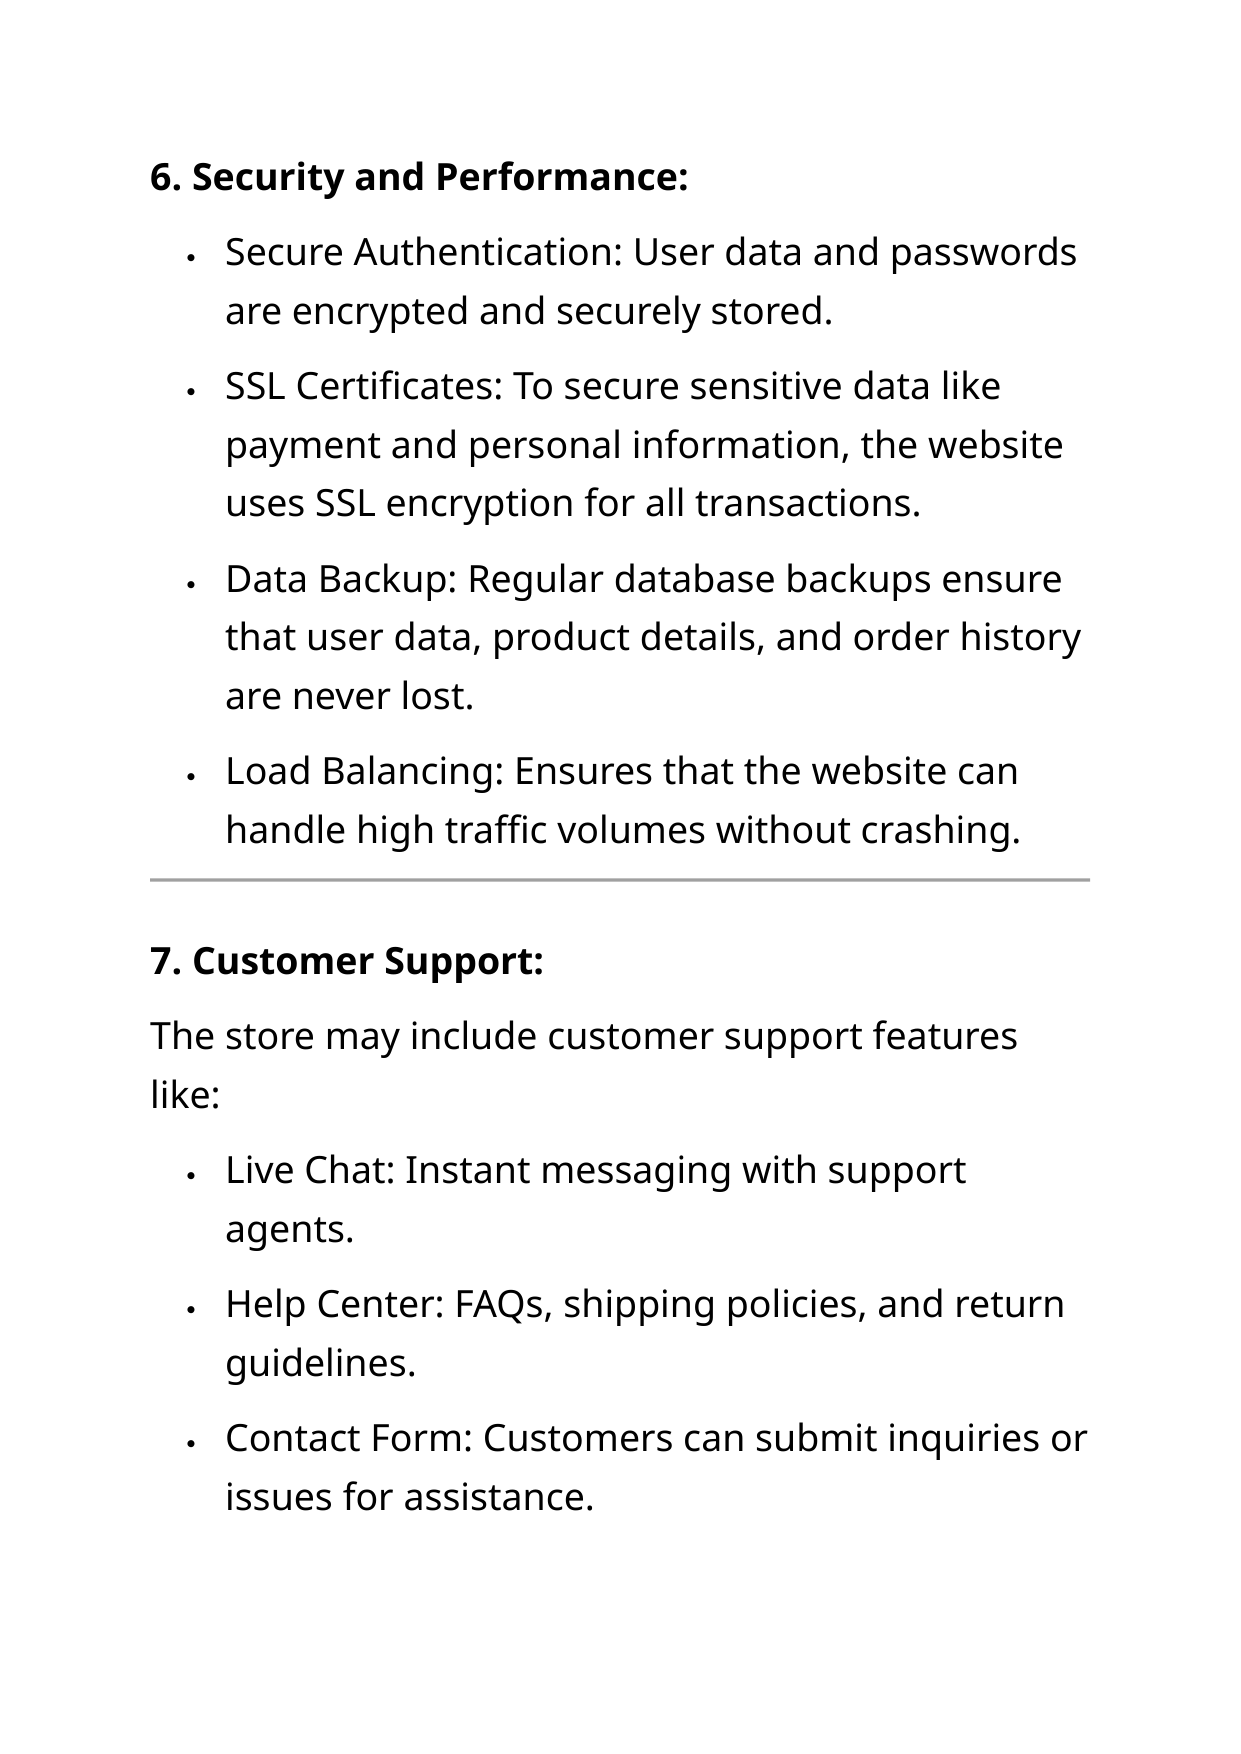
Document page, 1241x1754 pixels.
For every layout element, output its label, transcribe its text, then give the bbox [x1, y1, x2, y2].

list Help Center: FAQs, shipping policies, and return guidelines. [187, 1277, 1090, 1387]
list Live Chat: Instant messaging with support agents. [187, 1143, 1090, 1253]
list SSL Certificates: To secure sensitive data like payment and personal information, the website uses SSL encryption for all transactions. [187, 359, 1090, 528]
text The store may include customer support features like: [150, 1009, 1090, 1119]
list Load Balancing: Ensures that the website can handle high traffic volumes without crashing. [187, 744, 1090, 854]
text 7. Customer Support: [150, 934, 1090, 985]
list Secure Authentication: User data and passwords are encrypted and securely stored. [187, 225, 1090, 335]
list Contact Form: Customers can submit inquiries or issues for assistance. [187, 1411, 1090, 1521]
list Data Backup: Regular database backups ensure that user data, product details, and order history are never lost. [187, 552, 1090, 720]
text 6. Security and Performance: [150, 150, 1090, 201]
